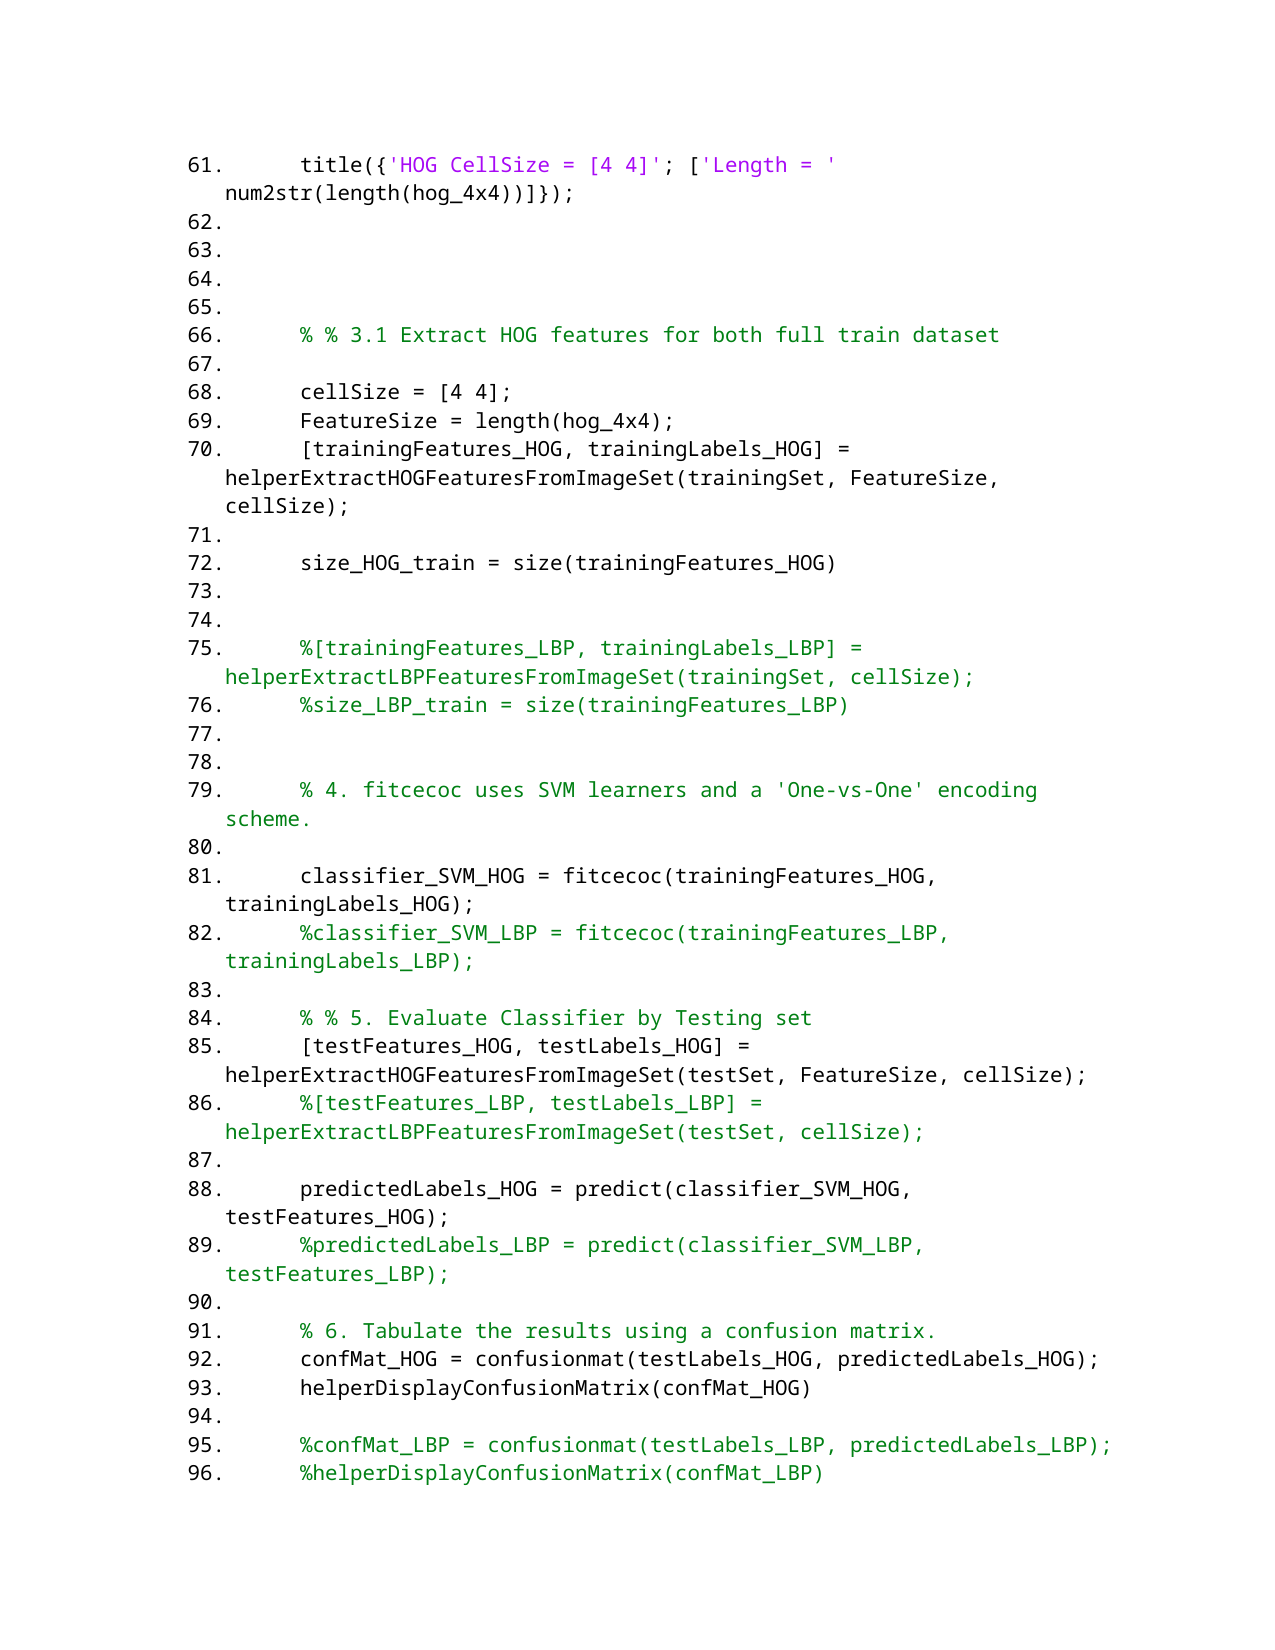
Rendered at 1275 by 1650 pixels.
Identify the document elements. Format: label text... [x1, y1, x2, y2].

list %confMat_LBP = confusionmat(testLabels_LBP, predictedLabels_LBP); [187, 1430, 1125, 1458]
list %helperDisplayConfusionMatrix(confMat_LBP) [187, 1458, 1125, 1487]
list [trainingFeatures_HOG, trainingLabels_HOG] = helperExtractHOGFeaturesFromImageSet(trainingSet, FeatureSize, cellSize); [187, 434, 1125, 520]
list %predictedLabels_LBP = predict(classifier_SVM_LBP, testFeatures_LBP); [187, 1231, 1125, 1287]
list %classifier_SVM_LBP = fitcecoc(trainingFeatures_LBP, trainingLabels_LBP); [187, 918, 1125, 975]
list title({'HOG CellSize = [4 4]'; ['Length = ' num2str(length(hog_4x4))]}); [187, 150, 1125, 207]
list cellSize = [4 4]; [187, 377, 1125, 406]
list helperDisplayConfusionMatrix(confMat_HOG) [187, 1373, 1125, 1401]
list % % 5. Evaluate Classifier by Testing set [187, 1003, 1125, 1032]
list % 4. fitcecoc uses SVM learners and a 'One-vs-One' encoding scheme. [187, 776, 1125, 832]
list size_HOG_train = size(trainingFeatures_HOG) [187, 548, 1125, 577]
list %[trainingFeatures_LBP, trainingLabels_LBP] = helperExtractLBPFeaturesFromImageSet(trainingSet, cellSize); [187, 633, 1125, 690]
list % % 3.1 Extract HOG features for both full train dataset [187, 321, 1125, 349]
list % 6. Tabulate the results using a confusion matrix. [187, 1316, 1125, 1344]
list predictedLabels_HOG = predict(classifier_SVM_HOG, testFeatures_HOG); [187, 1174, 1125, 1231]
list confMat_HOG = confusionmat(testLabels_HOG, predictedLabels_HOG); [187, 1344, 1125, 1373]
list FeatureSize = length(hog_4x4); [187, 406, 1125, 434]
list classifier_SVM_HOG = fitcecoc(trainingFeatures_HOG, trainingLabels_HOG); [187, 861, 1125, 918]
list [testFeatures_HOG, testLabels_HOG] = helperExtractHOGFeaturesFromImageSet(testSet, FeatureSize, cellSize); [187, 1032, 1125, 1088]
list %size_LBP_train = size(trainingFeatures_LBP) [187, 690, 1125, 719]
list %[testFeatures_LBP, testLabels_LBP] = helperExtractLBPFeaturesFromImageSet(testSet, cellSize); [187, 1088, 1125, 1145]
